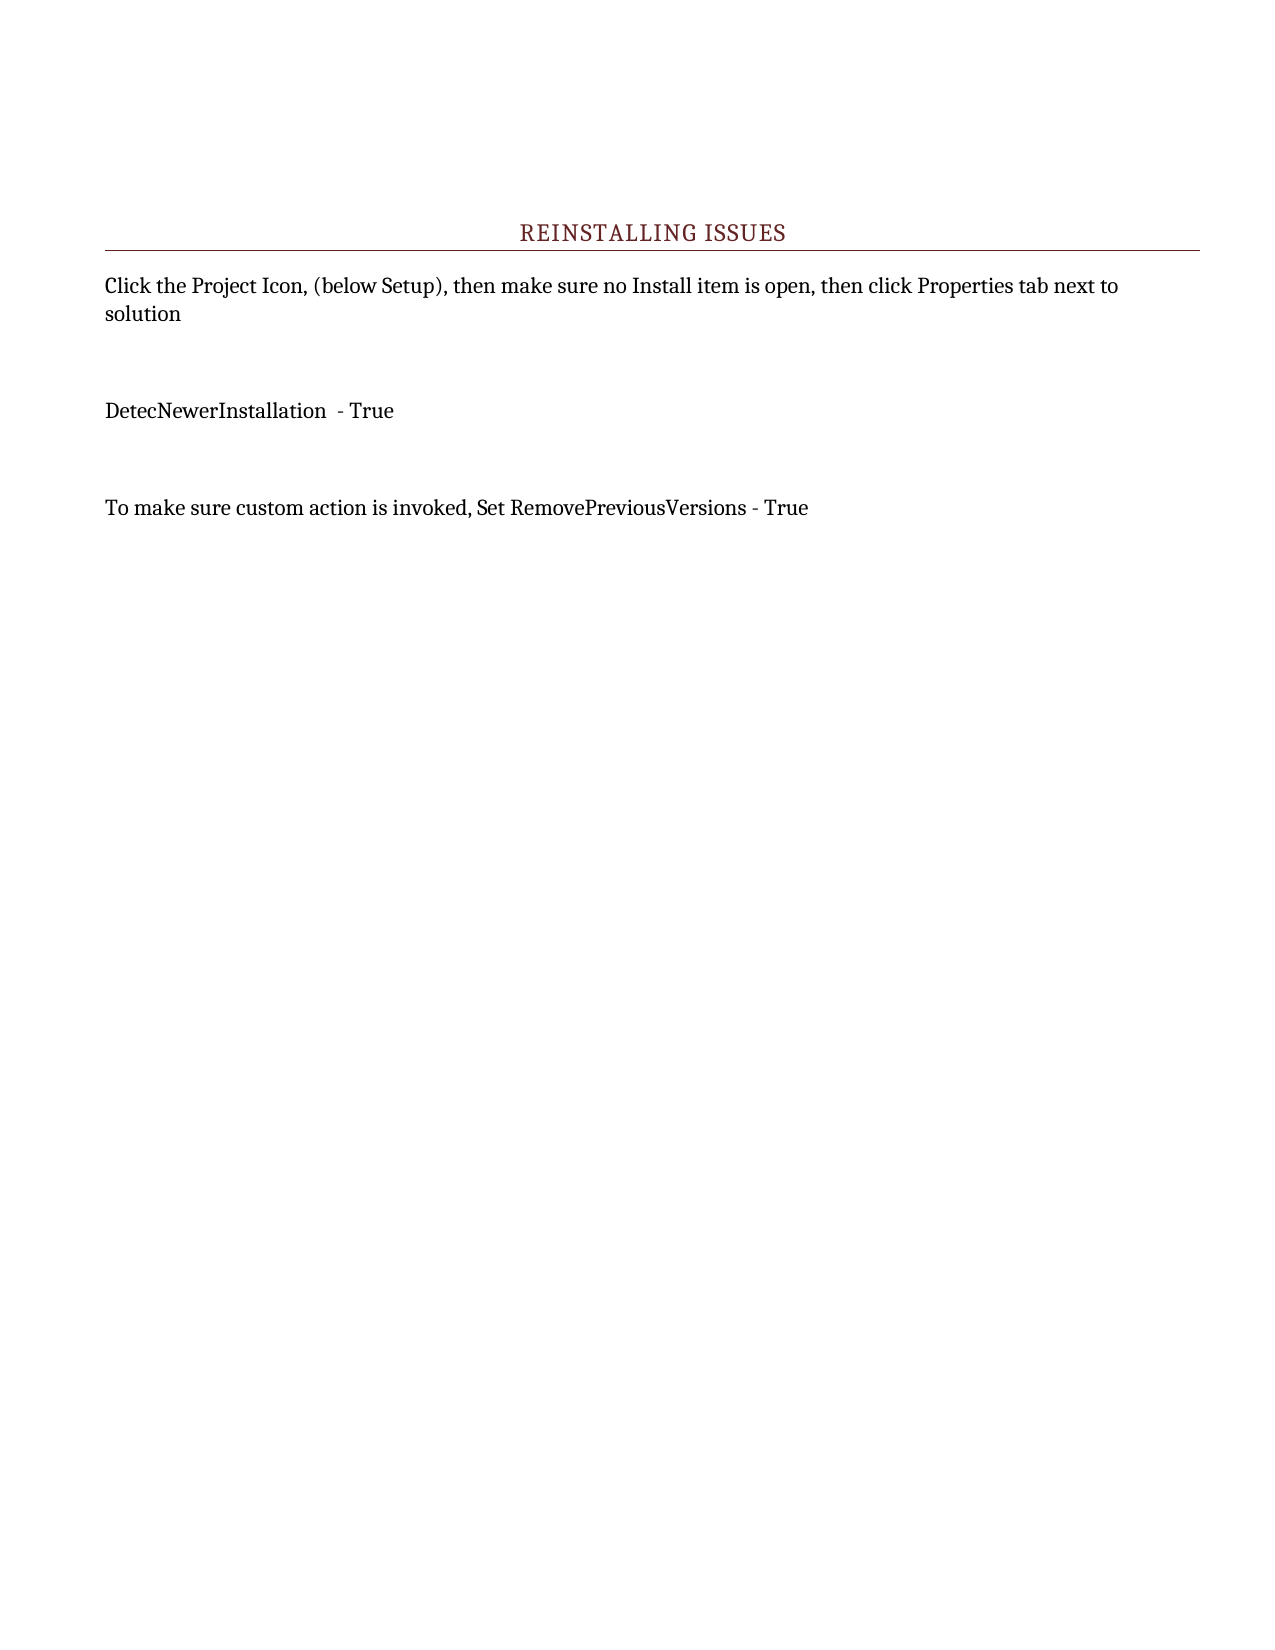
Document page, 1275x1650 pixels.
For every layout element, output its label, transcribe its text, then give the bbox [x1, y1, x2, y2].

text To make sure custom action is invoked, Set RemovePreviousVersions - True [105, 495, 1200, 521]
subtitle Reinstalling Issues [105, 219, 1200, 250]
text Click the Project Icon, (below Setup), then make sure no Install item is open, then click Properties tab next to solution [105, 273, 1200, 327]
text DetecNewerInstallation - True [105, 398, 1200, 424]
